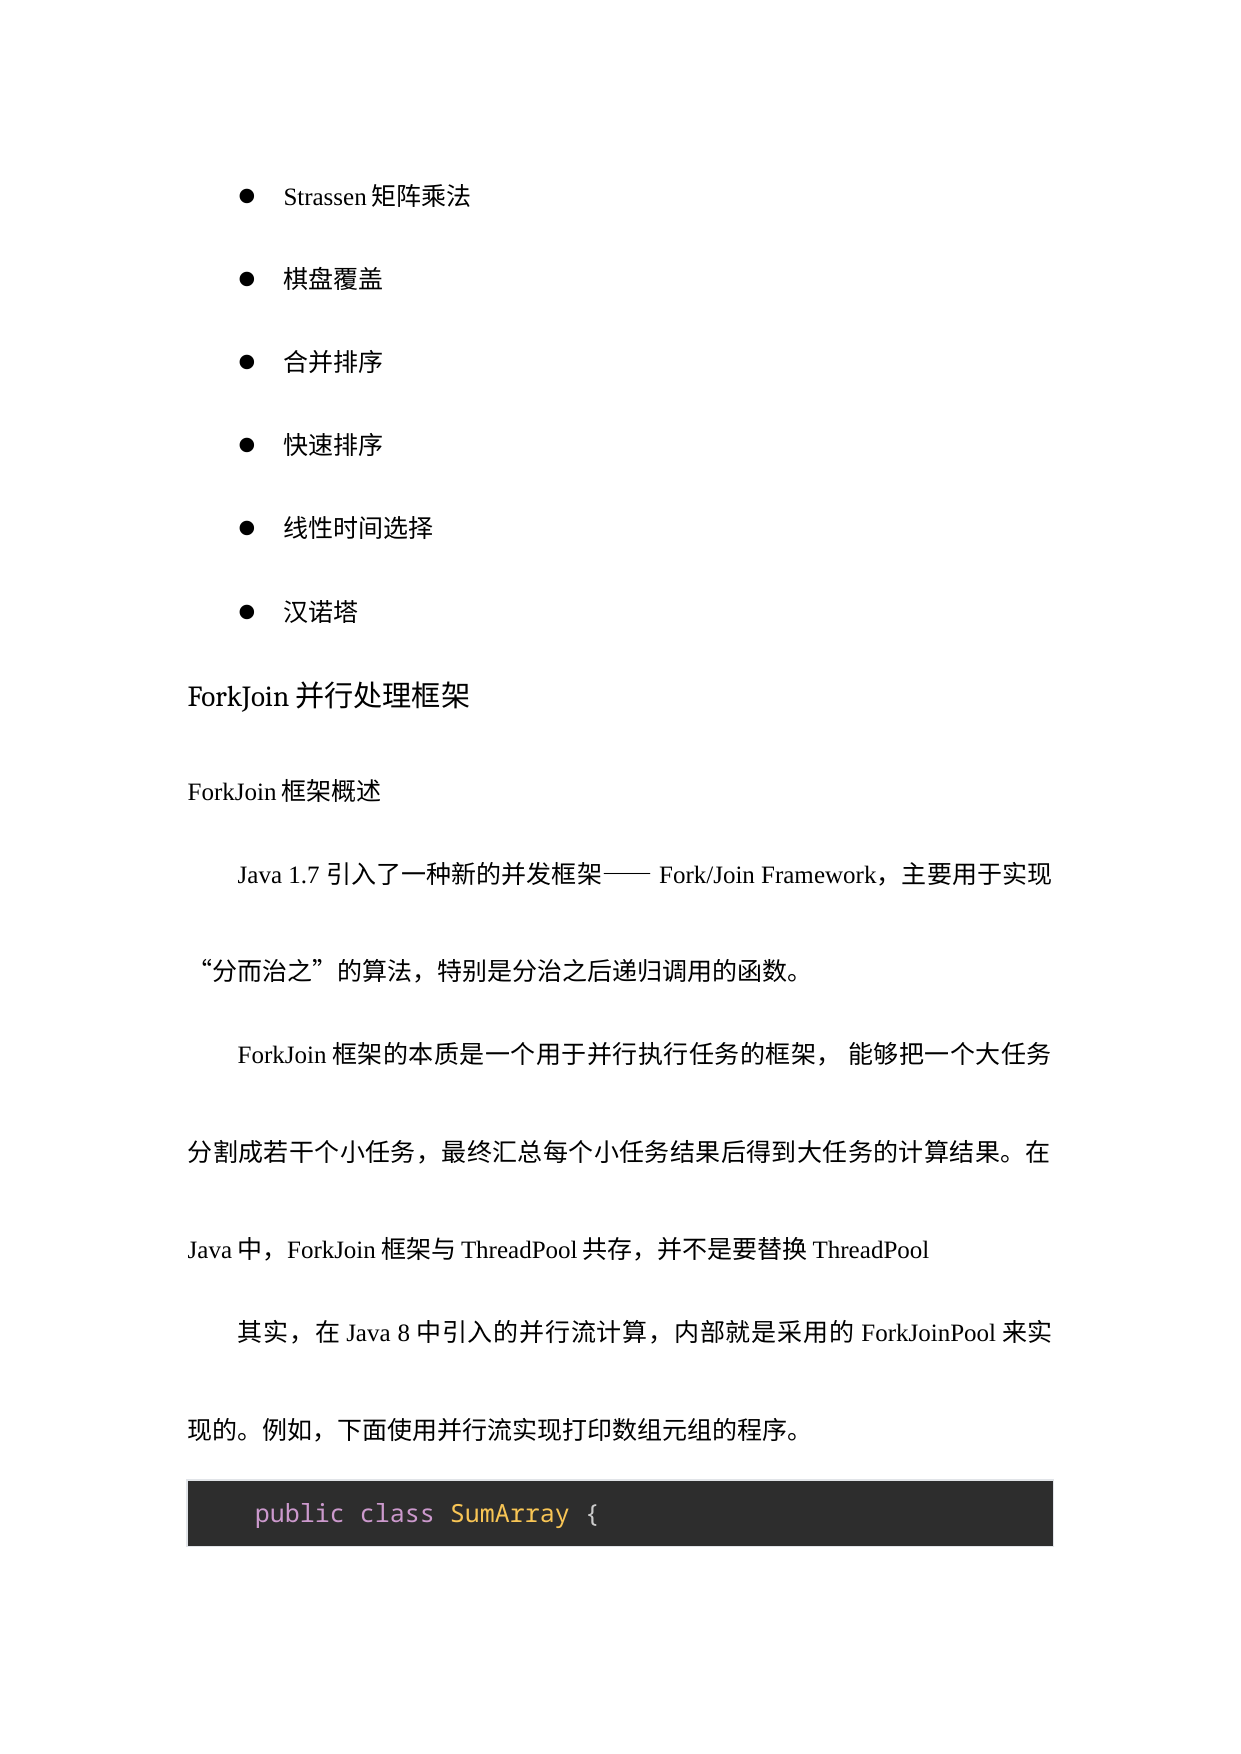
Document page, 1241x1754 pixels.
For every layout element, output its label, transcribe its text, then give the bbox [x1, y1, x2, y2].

subtitle ForkJoin并行处理框架 [187, 661, 1053, 726]
list 合并排序 [237, 328, 1053, 393]
list 棋盘覆盖 [237, 245, 1053, 310]
text Java 1.7 引入了一种新的并发框架—— Fork/Join Framework，主要用于实现“分而治之”的算法，特别是分治之后递归调用的函数。 [187, 840, 1053, 1002]
text ForkJoin框架概述 [187, 757, 1053, 822]
list 快速排序 [237, 411, 1053, 476]
text 其实，在Java 8中引入的并行流计算，内部就是采用的ForkJoinPool来实现的。例如，下面使用并行流实现打印数组元组的程序。 [187, 1298, 1053, 1461]
list 线性时间选择 [237, 494, 1053, 559]
text public class SumArray { [188, 1481, 1053, 1546]
list 汉诺塔 [237, 578, 1053, 643]
text ForkJoin框架的本质是一个用于并行执行任务的框架， 能够把一个大任务分割成若干个小任务，最终汇总每个小任务结果后得到大任务的计算结果。在Java中，ForkJoin框架与ThreadPool共存，并不是要替换ThreadPool [187, 1020, 1053, 1280]
list Strassen矩阵乘法 [237, 162, 1053, 227]
